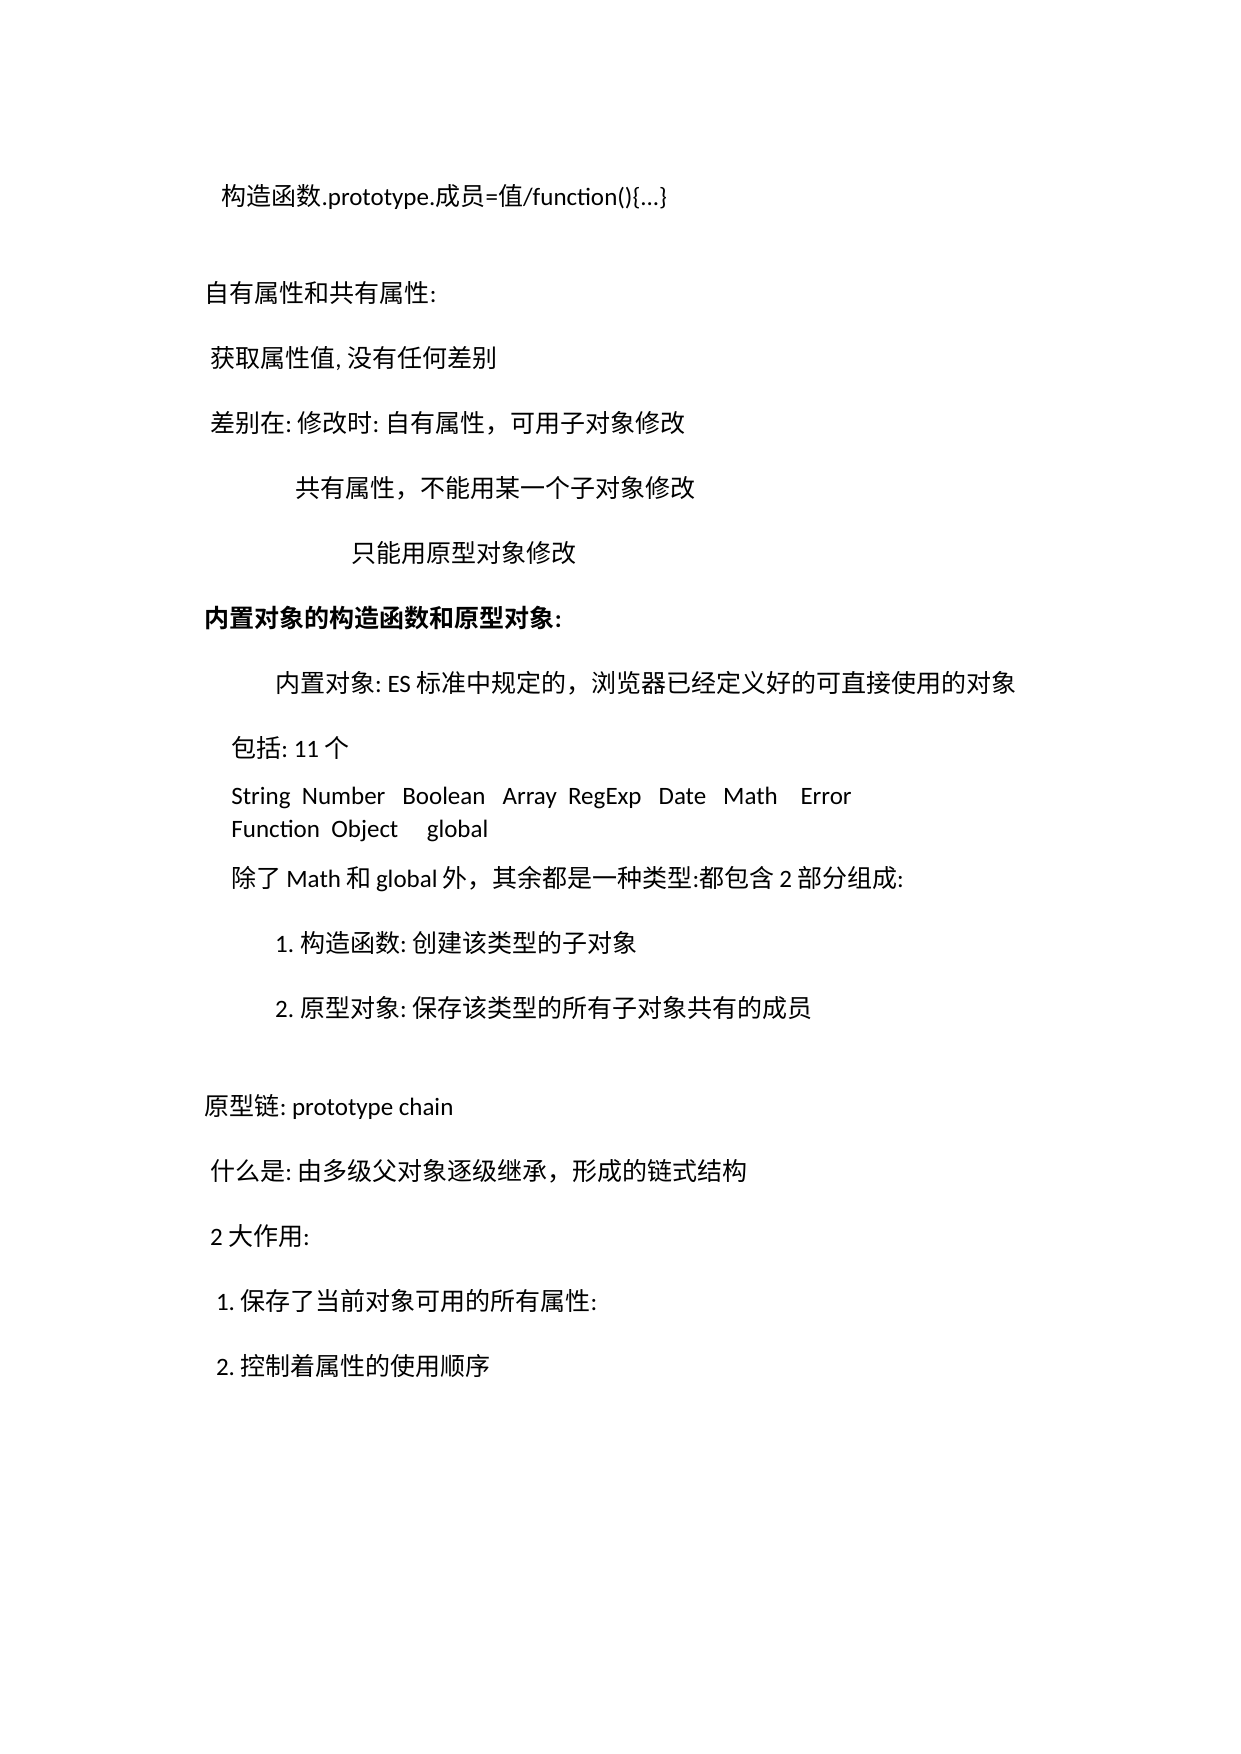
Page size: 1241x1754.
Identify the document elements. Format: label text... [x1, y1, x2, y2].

text 构造函数.prototype.成员=值/function(){...} [187, 162, 1053, 227]
text Function Object global [187, 812, 1053, 844]
text 2大作用: [187, 1202, 1053, 1267]
text 内置对象: ES标准中规定的，浏览器已经定义好的可直接使用的对象 [187, 649, 1053, 714]
text 只能用原型对象修改 [187, 519, 1053, 584]
text 共有属性，不能用某一个子对象修改 [187, 454, 1053, 519]
text 2. 控制着属性的使用顺序 [187, 1332, 1053, 1397]
text 获取属性值, 没有任何差别 [187, 324, 1053, 389]
text String Number Boolean Array RegExp Date Math Error [187, 779, 1053, 812]
text 包括: 11个 [187, 714, 1053, 779]
text 1. 保存了当前对象可用的所有属性: [187, 1267, 1053, 1332]
text 差别在: 修改时: 自有属性，可用子对象修改 [187, 389, 1053, 454]
text 1. 构造函数: 创建该类型的子对象 [187, 909, 1053, 974]
text 除了Math和global外，其余都是一种类型:都包含2部分组成: [187, 844, 1053, 909]
text 2. 原型对象: 保存该类型的所有子对象共有的成员 [187, 974, 1053, 1039]
text 什么是: 由多级父对象逐级继承，形成的链式结构 [187, 1137, 1053, 1202]
text 自有属性和共有属性: [187, 259, 1053, 324]
text 原型链: prototype chain [187, 1072, 1053, 1137]
text 内置对象的构造函数和原型对象: [187, 584, 1053, 649]
